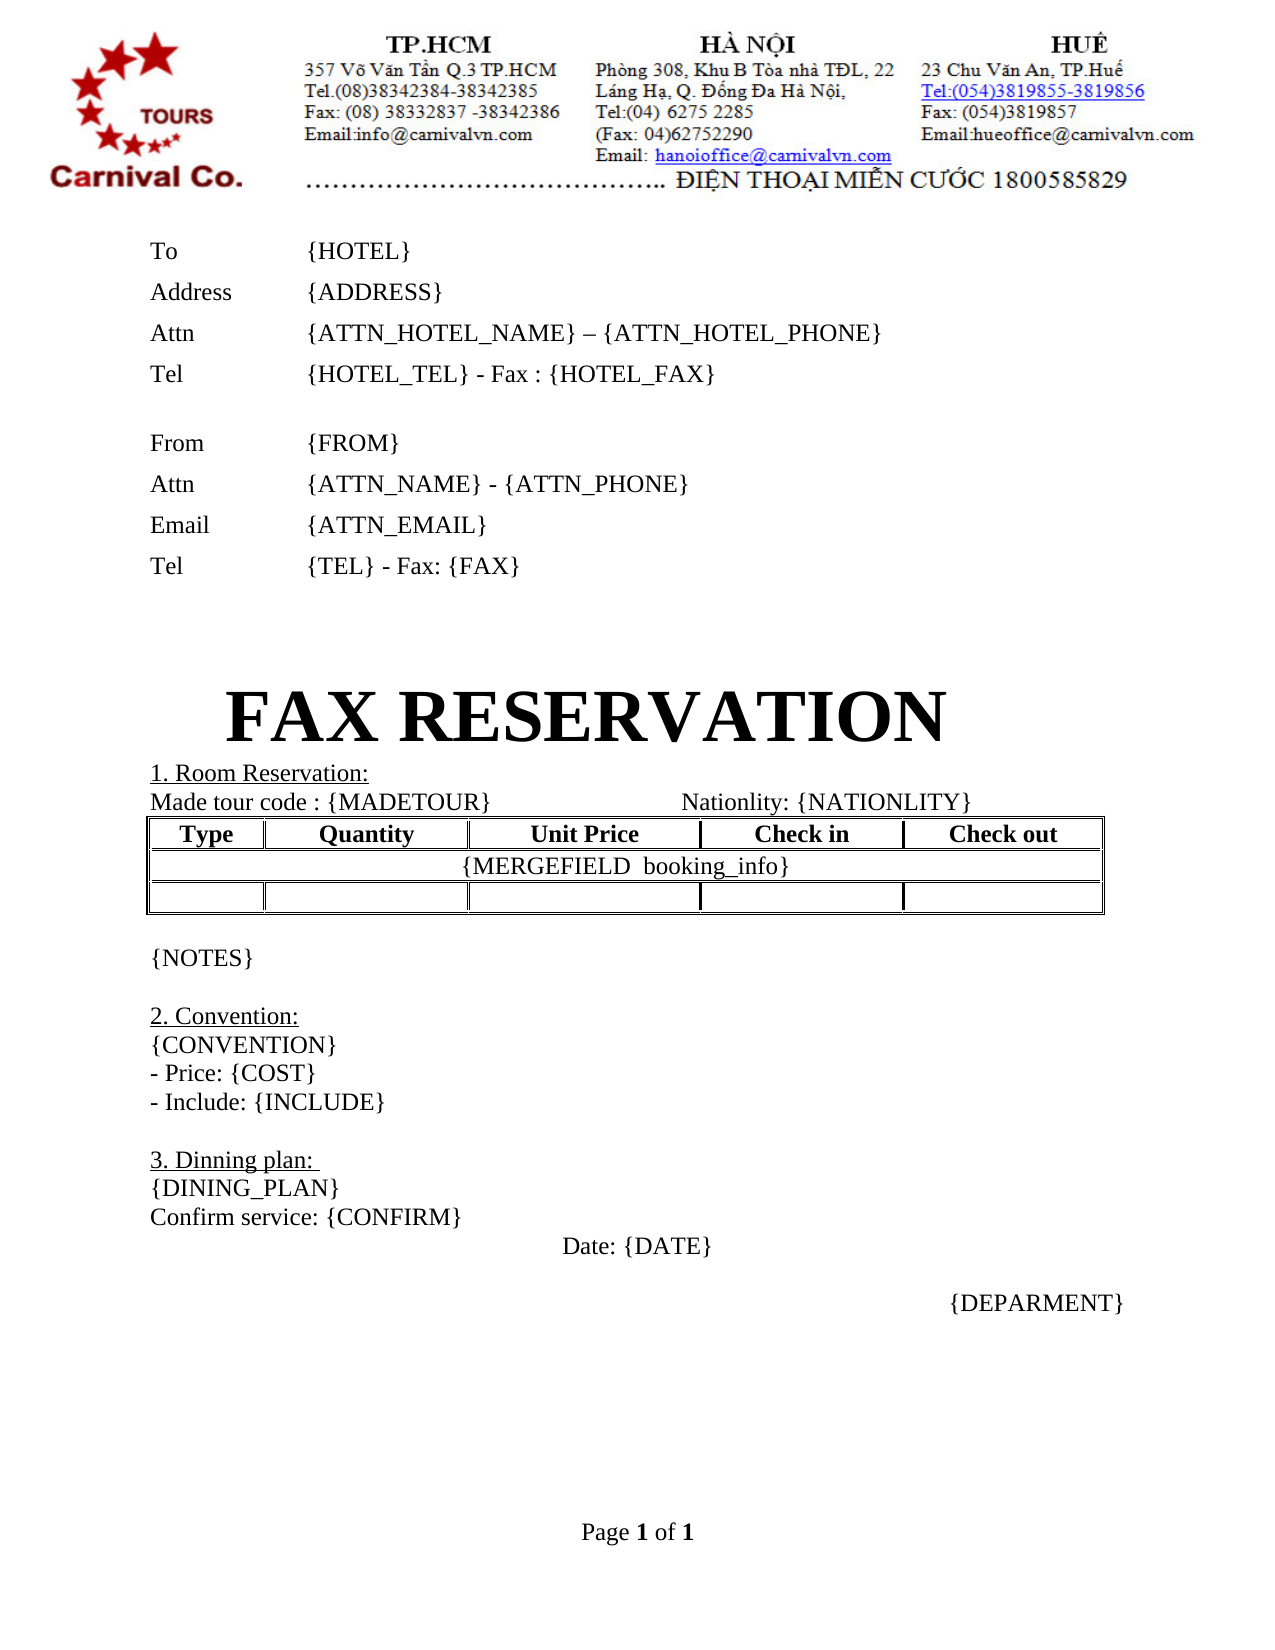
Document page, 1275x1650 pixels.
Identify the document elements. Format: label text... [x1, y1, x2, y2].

table_cell [903, 880, 1102, 911]
table_cell [150, 880, 264, 911]
table_cell Attn [150, 463, 306, 504]
text FAX RESERVATION [150, 672, 1125, 758]
text {DEPARMENT} [150, 1288, 1125, 1317]
table_header Check in [700, 817, 903, 847]
table_cell {MERGEFIELD booking_info} [150, 848, 1102, 879]
table_header Type [150, 819, 264, 847]
table_cell [700, 883, 903, 911]
table_header Check out [903, 819, 1102, 847]
text 3. Dinning plan: [150, 1145, 1125, 1173]
table_cell From [150, 394, 306, 463]
table_cell Address [150, 271, 306, 312]
text {CONVENTION} [150, 1030, 1125, 1058]
table_cell {ATTN_EMAIL} [306, 504, 1125, 545]
text - Price: {COST} [150, 1058, 1125, 1087]
text Made tour code : {MADETOUR} Nationlity: {NATIONLITY} [150, 787, 1125, 816]
table_cell Tel [150, 353, 306, 393]
text - Include: {INCLUDE} [150, 1087, 1125, 1116]
table_cell Attn [150, 312, 306, 353]
table_header To [150, 230, 306, 271]
table_cell {ATTN_NAME} - {ATTN_PHONE} [306, 463, 1125, 504]
table_header {HOTEL} [306, 230, 1125, 271]
table_cell Tel [150, 545, 306, 586]
text Confirm service: {CONFIRM} [150, 1202, 1125, 1231]
table_cell {HOTEL_TEL} - Fax : {HOTEL_FAX} [306, 353, 1125, 393]
table_cell {ADDRESS} [306, 271, 1125, 312]
table_header Quantity [265, 819, 469, 847]
text 2. Convention: [150, 1001, 1125, 1030]
text {DINING_PLAN} [150, 1173, 1125, 1202]
text {NOTES} [150, 943, 1125, 972]
table_cell Email [150, 504, 306, 545]
table_cell {ATTN_HOTEL_NAME} – {ATTN_HOTEL_PHONE} [306, 312, 1125, 353]
text Date: {DATE} [150, 1231, 1125, 1260]
table_cell [265, 883, 469, 911]
table_header Unit Price [469, 819, 700, 847]
text 1. Room Reservation: [150, 758, 1125, 787]
table_cell {TEL} - Fax: {FAX} [306, 545, 1125, 586]
picture [39, 12, 1201, 202]
table_cell {FROM} [306, 394, 1125, 463]
table_cell [469, 883, 700, 911]
